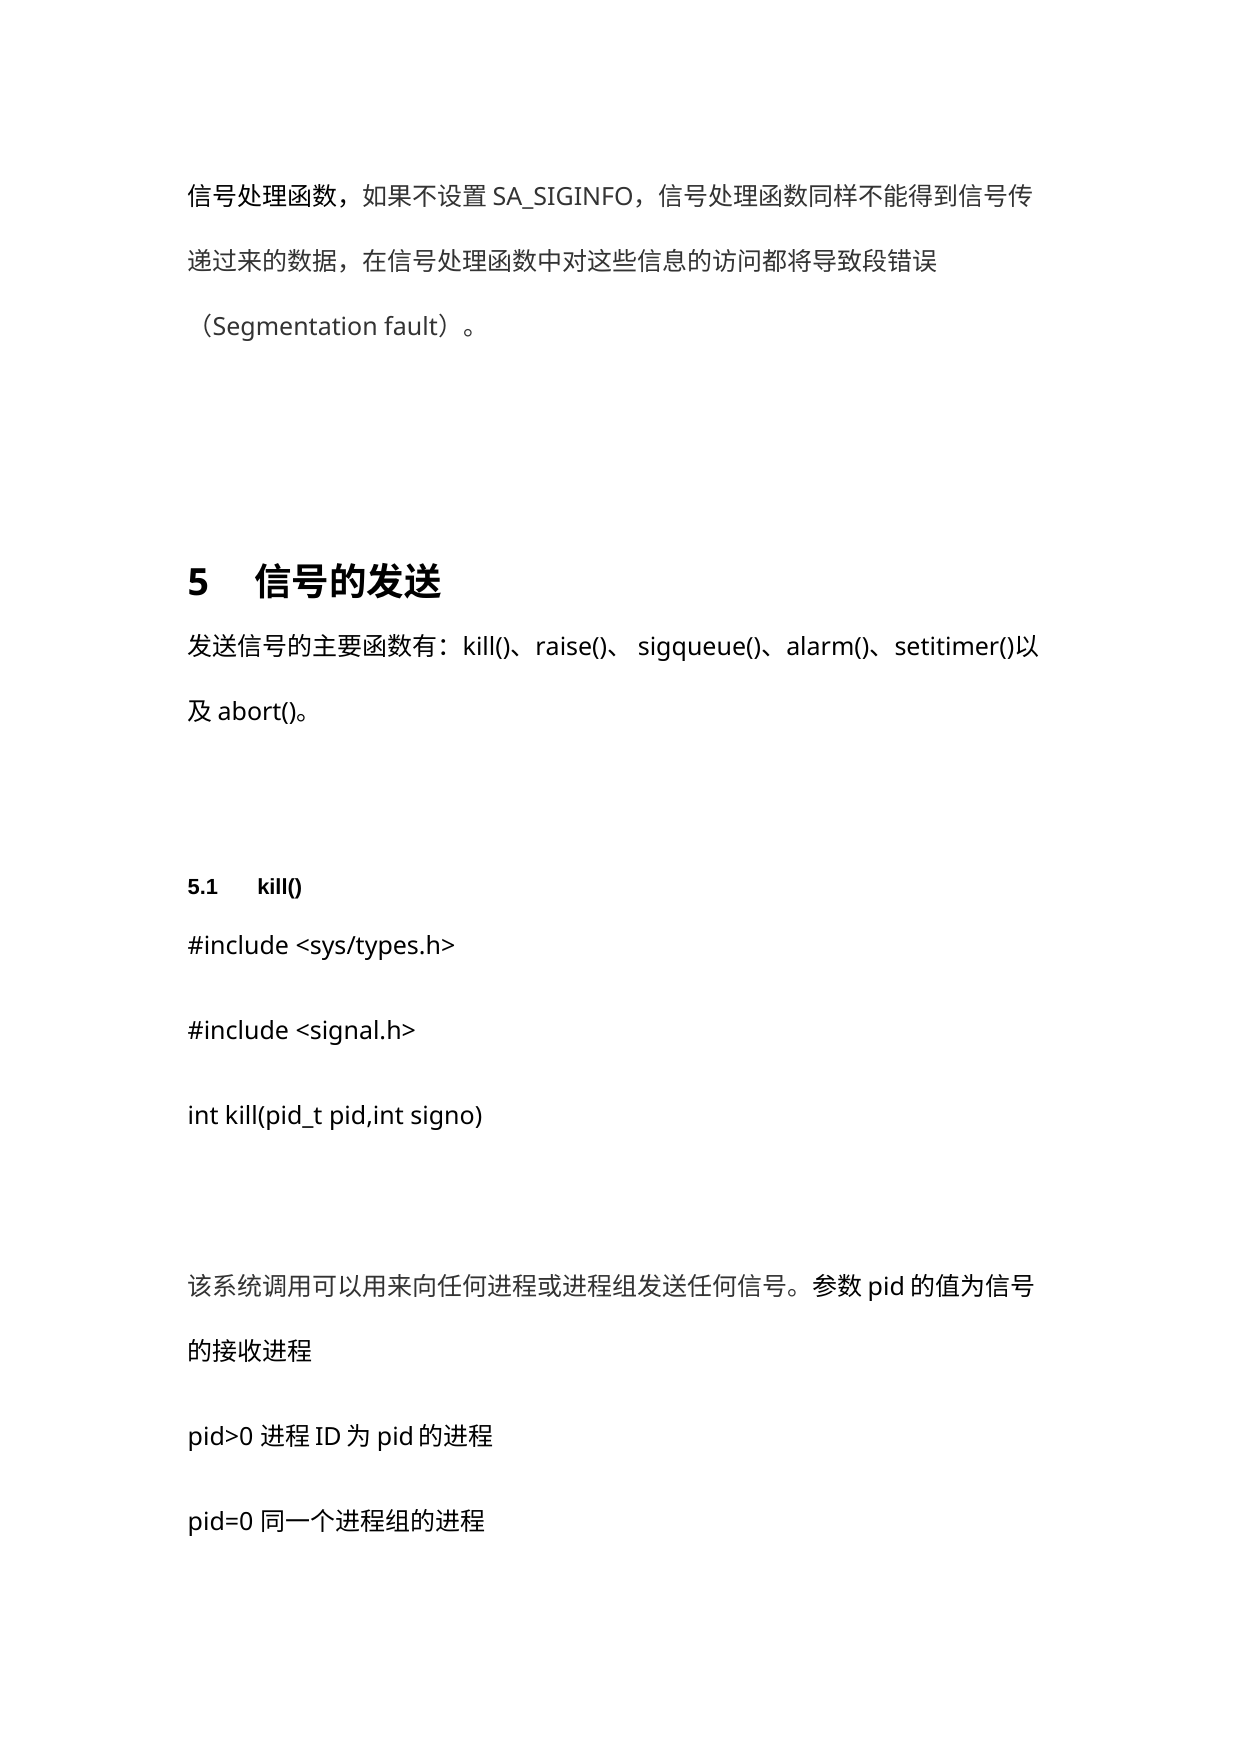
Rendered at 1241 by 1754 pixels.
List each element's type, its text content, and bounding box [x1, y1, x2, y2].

text #include <signal.h> [187, 997, 1053, 1062]
text 该系统调用可以用来向任何进程或进程组发送任何信号。参数pid的值为信号的接收进程 [187, 1252, 1053, 1382]
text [187, 162, 1053, 357]
text 5.1 kill() [187, 847, 1053, 912]
text pid=0 同一个进程组的进程 [187, 1487, 1053, 1552]
text 5 信号的发送 [187, 547, 1053, 612]
text pid>0 进程ID为pid的进程 [187, 1402, 1053, 1467]
text 发送信号的主要函数有：kill()、raise()、 sigqueue()、alarm()、setitimer()以及abort()。 [187, 612, 1053, 742]
text #include <sys/types.h> [187, 912, 1053, 977]
text int kill(pid_t pid,int signo) [187, 1082, 1053, 1147]
